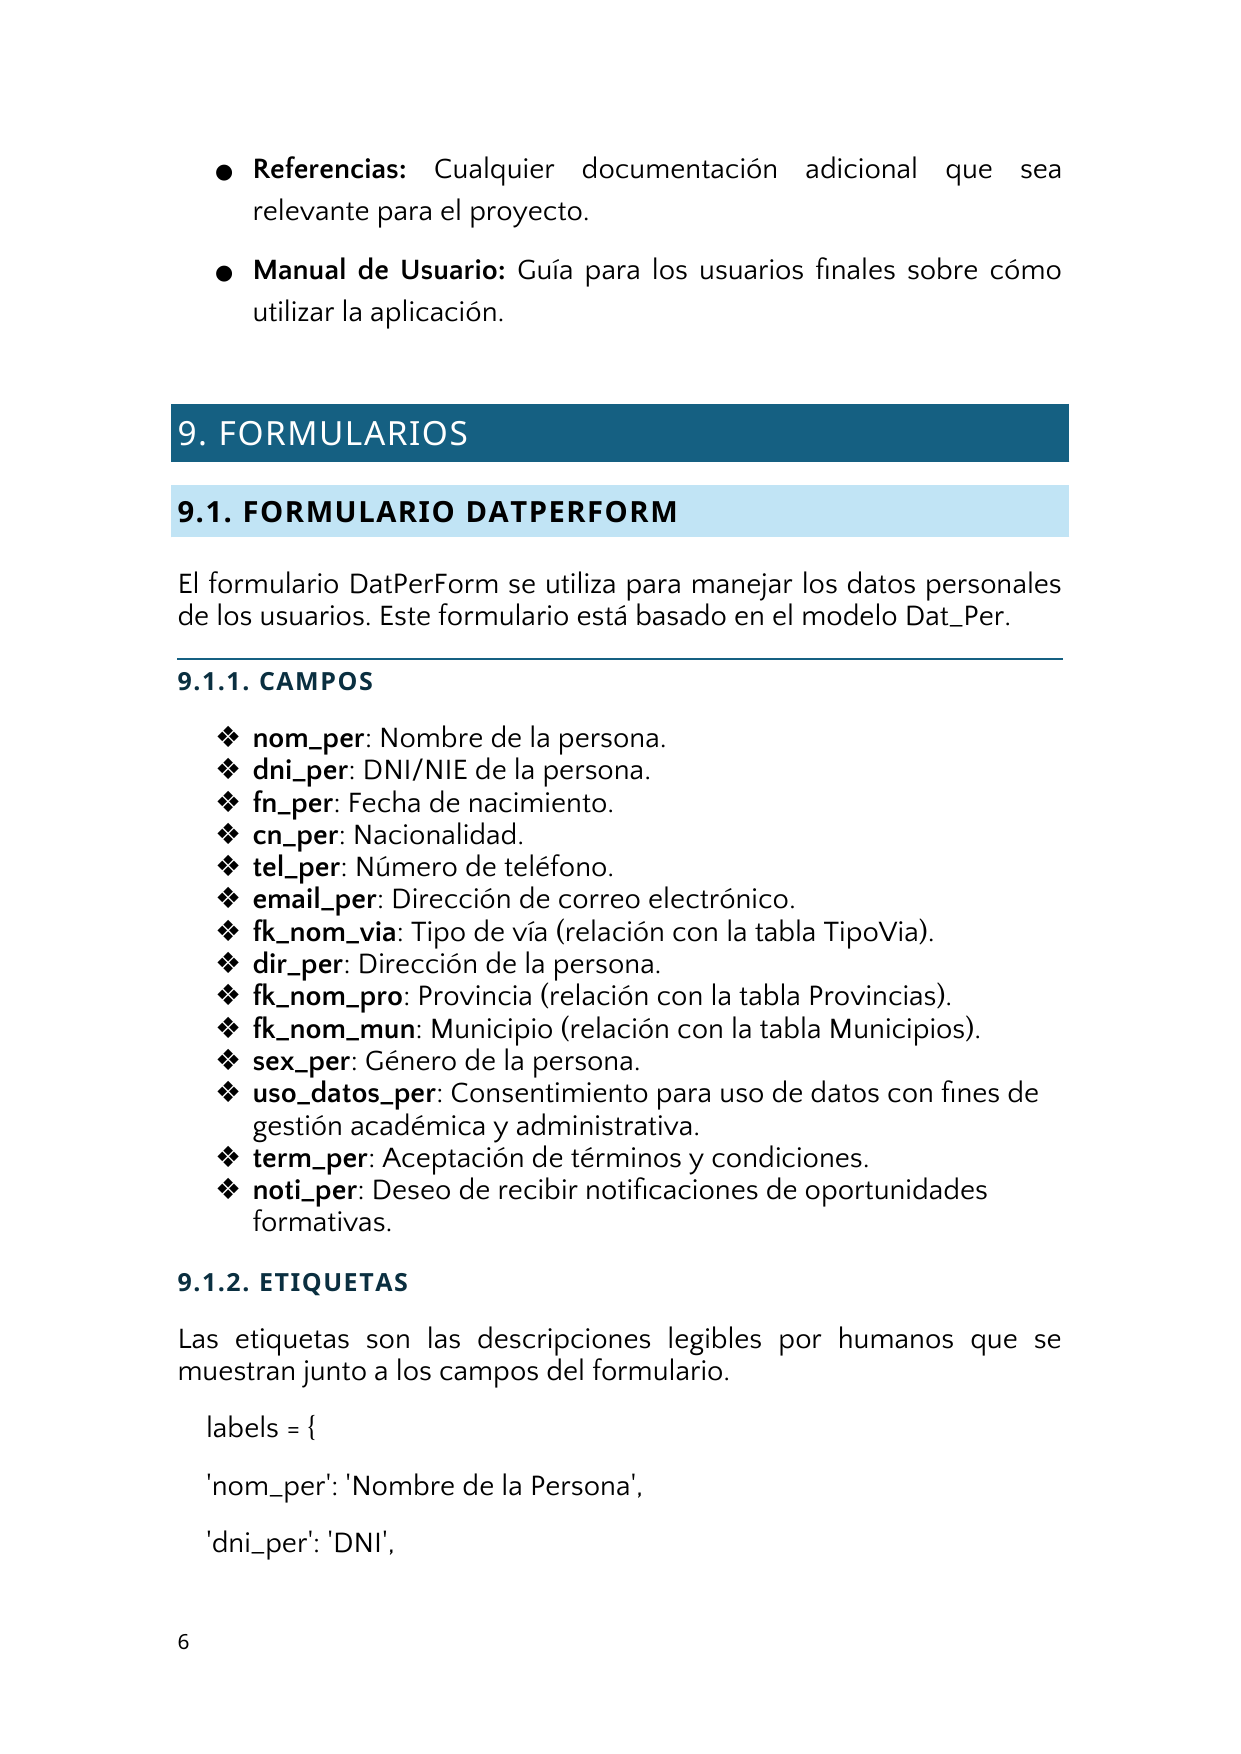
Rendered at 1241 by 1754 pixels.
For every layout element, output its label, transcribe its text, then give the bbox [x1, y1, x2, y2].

text El formulario DatPerForm se utiliza para manejar los datos personales de los usuarios. Este formulario está basado en el modelo Dat_Per. [177, 568, 1063, 633]
list Referencias: Cualquier documentación adicional que sea relevante para el proyecto. [215, 148, 1063, 227]
list fn_per: Fecha de nacimiento. [215, 787, 1063, 819]
subtitle 9.1. Formulario DatPerForm [177, 491, 1063, 531]
list noti_per: Deseo de recibir notificaciones de oportunidades formativas. [215, 1175, 1063, 1239]
list dir_per: Dirección de la persona. [215, 949, 1063, 981]
list dni_per: DNI/NIE de la persona. [215, 755, 1063, 787]
text Las etiquetas son las descripciones legibles por humanos que se muestran junto a los campos del formulario. [177, 1323, 1063, 1388]
list sex_per: Género de la persona. [215, 1046, 1063, 1078]
list email_per: Dirección de correo electrónico. [215, 884, 1063, 916]
list tel_per: Número de teléfono. [215, 852, 1063, 884]
list Manual de Usuario: Guía para los usuarios finales sobre cómo utilizar la aplicación. [215, 249, 1063, 329]
list nom_per: Nombre de la persona. [215, 723, 1063, 755]
text 'nom_per': 'Nombre de la Persona', [177, 1470, 1063, 1503]
list cn_per: Nacionalidad. [215, 819, 1063, 852]
list term_per: Aceptación de términos y condiciones. [215, 1142, 1063, 1175]
list uso_datos_per: Consentimiento para uso de datos con fines de gestión académica y administrativa. [215, 1078, 1063, 1142]
subtitle 9.1.1. Campos [177, 660, 1063, 698]
subtitle 9. Formularios [177, 410, 1063, 456]
text labels = { [177, 1413, 1063, 1445]
subtitle 9.1.2. Etiquetas [177, 1264, 1063, 1298]
list fk_nom_pro: Provincia (relación con la tabla Provincias). [215, 981, 1063, 1013]
list fk_nom_mun: Municipio (relación con la tabla Municipios). [215, 1013, 1063, 1046]
text 'dni_per': 'DNI', [177, 1528, 1063, 1560]
list fk_nom_via: Tipo de vía (relación con la tabla TipoVia). [215, 916, 1063, 949]
